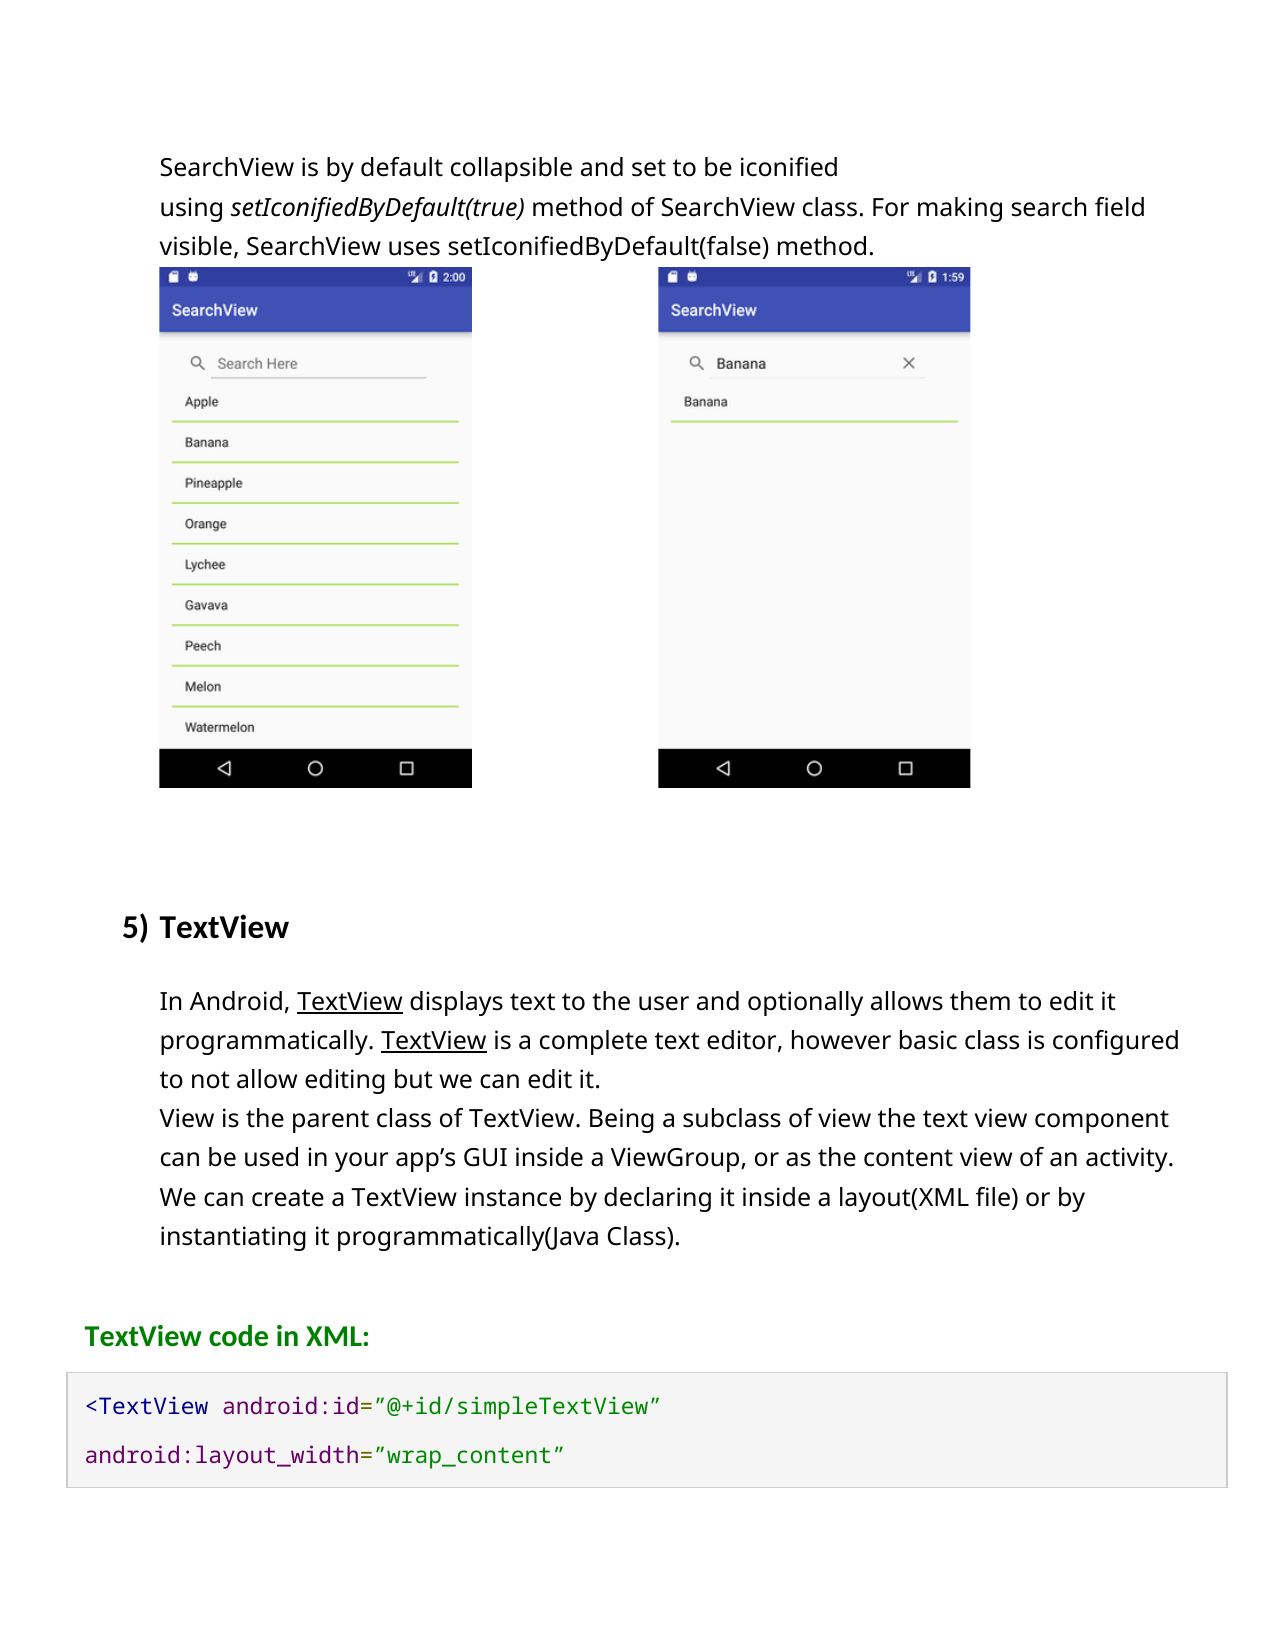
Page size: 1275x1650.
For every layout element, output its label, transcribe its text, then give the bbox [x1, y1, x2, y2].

list TextView [122, 906, 1209, 979]
picture [658, 267, 971, 788]
list View is the parent class of TextView. Being a subclass of view the text view component can be used in your app’s GUI inside a ViewGroup, or as the content view of an activity. [159, 1101, 1209, 1174]
text android:layout_width=”wrap_content” [68, 1420, 1226, 1487]
text <TextView android:id=”@+id/simpleTextView” [68, 1373, 1226, 1420]
list In Android, TextView displays text to the user and optionally allows them to edit it programmatically. TextView is a complete text editor, however basic class is configured to not allow editing but we can edit it. [159, 983, 1209, 1096]
text TextView code in XML: [84, 1317, 1209, 1354]
list SearchView is by default collapsible and set to be iconified using setIconifiedByDefault(true) method of SearchView class. For making search field visible, SearchView uses setIconifiedByDefault(false) method. [159, 150, 1209, 262]
list We can create a TextView instance by declaring it inside a layout(XML file) or by instantiating it programmatically(Java Class). [159, 1179, 1209, 1252]
picture [159, 267, 472, 788]
